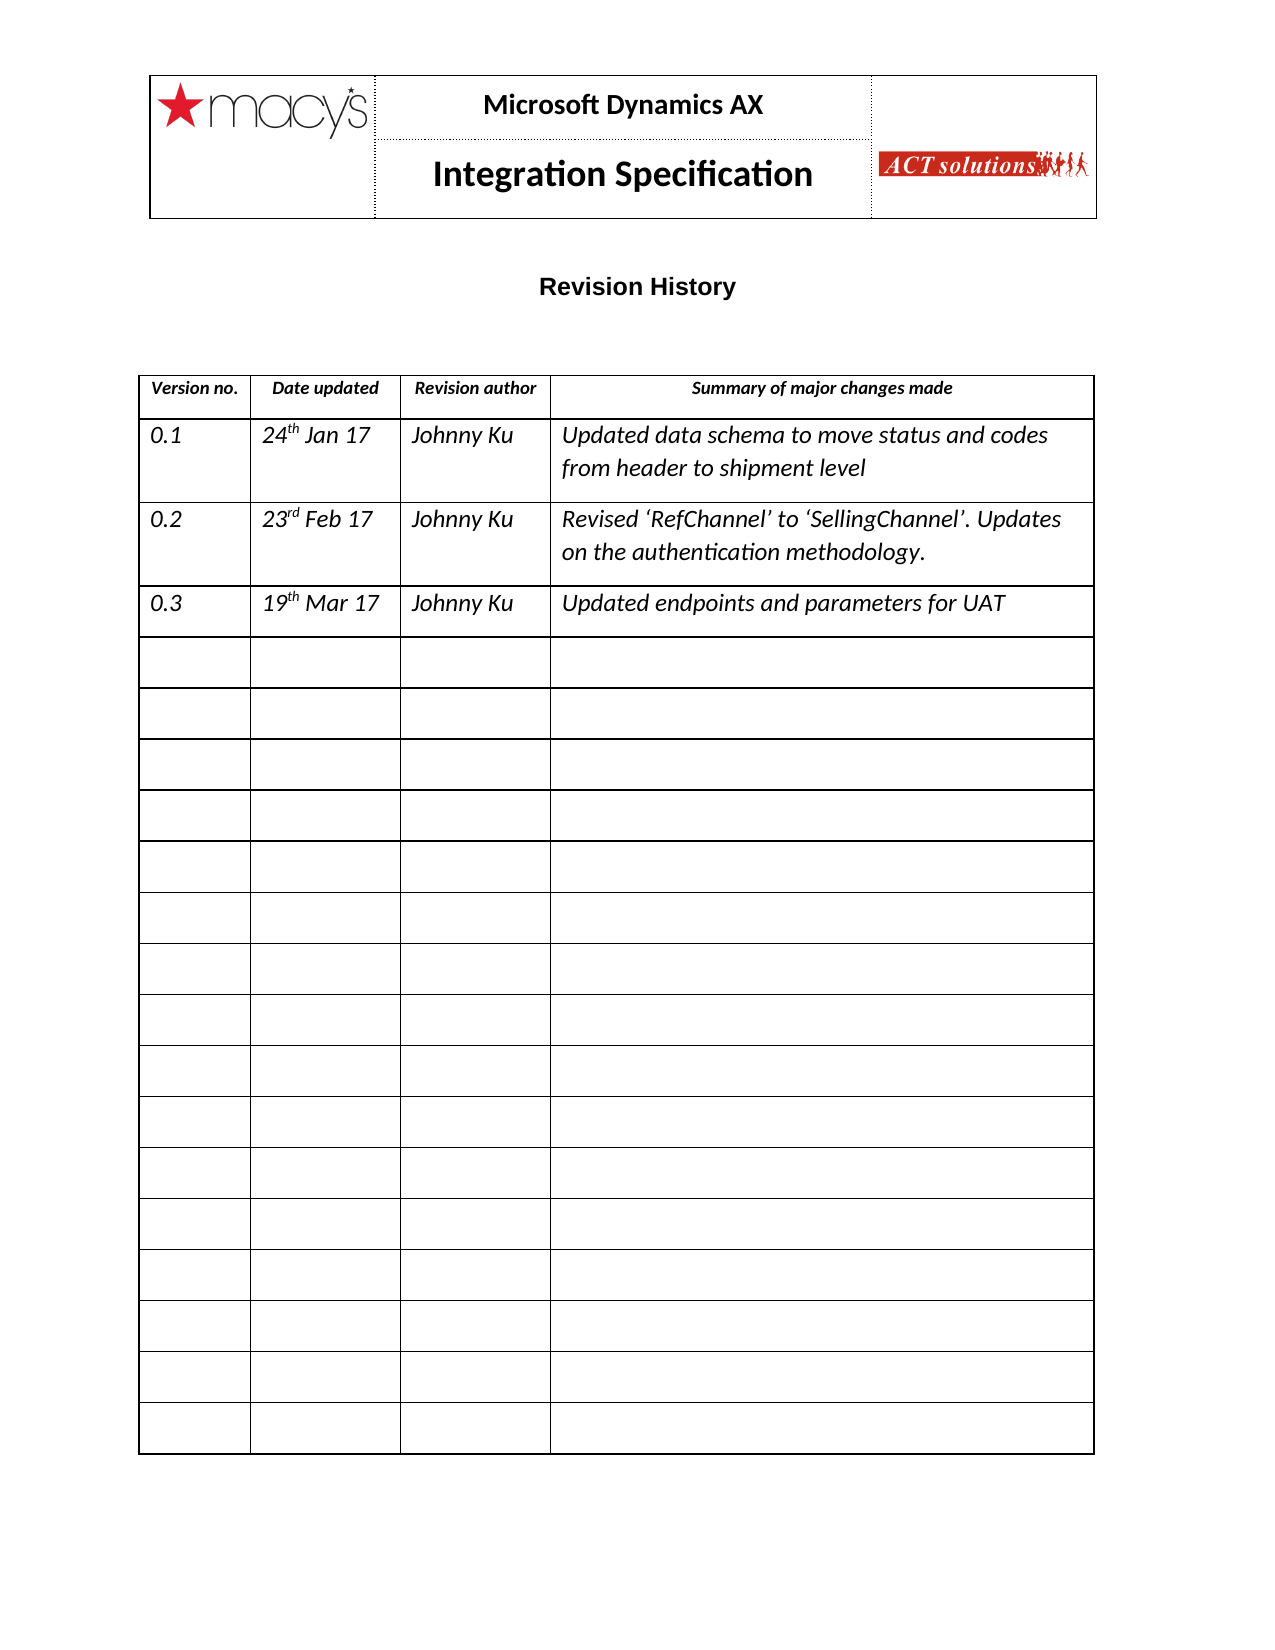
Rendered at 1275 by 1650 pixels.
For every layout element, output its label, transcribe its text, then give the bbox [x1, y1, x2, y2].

table_cell 0.3 [140, 587, 250, 636]
table_header Version no. [140, 376, 250, 418]
table_cell Johnny Ku [401, 587, 550, 636]
table_cell [140, 1301, 250, 1351]
table_cell [401, 944, 550, 993]
table_cell [401, 1250, 550, 1300]
table_cell [551, 1097, 1093, 1147]
picture [878, 151, 1089, 177]
table_cell [140, 995, 250, 1044]
table_cell [251, 689, 400, 738]
table_cell [251, 1097, 400, 1147]
table_cell 24th Jan 17 [251, 420, 400, 502]
table_cell [401, 791, 550, 840]
table_cell [401, 689, 550, 738]
table_cell [251, 1046, 400, 1096]
table_cell [401, 1046, 550, 1096]
table_cell [401, 1301, 550, 1351]
table_cell [551, 638, 1093, 687]
table_cell [251, 638, 400, 687]
table_cell [401, 893, 550, 942]
table_cell [251, 1403, 400, 1453]
table_cell Updated data schema to move status and codes from header to shipment level [551, 420, 1093, 502]
table_cell [251, 842, 400, 891]
table_cell [551, 1148, 1093, 1198]
table_cell [251, 740, 400, 789]
table_cell [251, 1199, 400, 1249]
table_cell [551, 1199, 1093, 1249]
table_cell [140, 1097, 250, 1147]
table_cell [251, 1352, 400, 1402]
table_cell [551, 740, 1093, 789]
table_cell [401, 1199, 550, 1249]
table_cell [551, 791, 1093, 840]
table_cell [401, 1097, 550, 1147]
table_cell [251, 791, 400, 840]
table_cell [251, 1148, 400, 1198]
table_cell [140, 1148, 250, 1198]
table_cell Revised ‘RefChannel’ to ‘SellingChannel’. Updates on the authentication methodology. [551, 503, 1093, 585]
table_cell Updated endpoints and parameters for UAT [551, 587, 1093, 636]
table_cell [551, 1301, 1093, 1351]
table_cell Johnny Ku [401, 503, 550, 585]
table_cell [140, 893, 250, 942]
table_cell Johnny Ku [401, 420, 550, 502]
table_cell [251, 1250, 400, 1300]
table_cell [401, 995, 550, 1044]
table_cell [551, 1046, 1093, 1096]
table_cell [551, 944, 1093, 993]
table_cell 0.2 [140, 503, 250, 585]
table_cell 23rd Feb 17 [251, 503, 400, 585]
table_cell [140, 689, 250, 738]
table_cell [401, 740, 550, 789]
table_cell [551, 689, 1093, 738]
table_header Date updated [251, 376, 400, 418]
table_cell [401, 1148, 550, 1198]
table_cell 19th Mar 17 [251, 587, 400, 636]
table_cell [251, 995, 400, 1044]
picture [157, 82, 367, 139]
table_cell [251, 1301, 400, 1351]
table_cell [401, 1403, 550, 1453]
table_cell [140, 1403, 250, 1453]
table_cell [401, 842, 550, 891]
table_cell [140, 740, 250, 789]
table_cell [140, 842, 250, 891]
table_cell [140, 944, 250, 993]
table_cell [551, 1403, 1093, 1453]
title Revision History [150, 271, 1125, 300]
table_cell [140, 1352, 250, 1402]
table_cell [401, 1352, 550, 1402]
table_header Summary of major changes made [551, 376, 1093, 418]
table_cell [551, 893, 1093, 942]
table_cell [140, 1046, 250, 1096]
table_cell [140, 1199, 250, 1249]
table_cell [140, 1250, 250, 1300]
table_cell [401, 638, 550, 687]
table_cell [251, 893, 400, 942]
table_cell [551, 1352, 1093, 1402]
table_cell [551, 995, 1093, 1044]
table_cell [251, 944, 400, 993]
table_cell [551, 1250, 1093, 1300]
table_cell 0.1 [140, 420, 250, 502]
table_cell [140, 638, 250, 687]
table_cell [140, 791, 250, 840]
table_cell [551, 842, 1093, 891]
table_header Revision author [401, 376, 550, 418]
